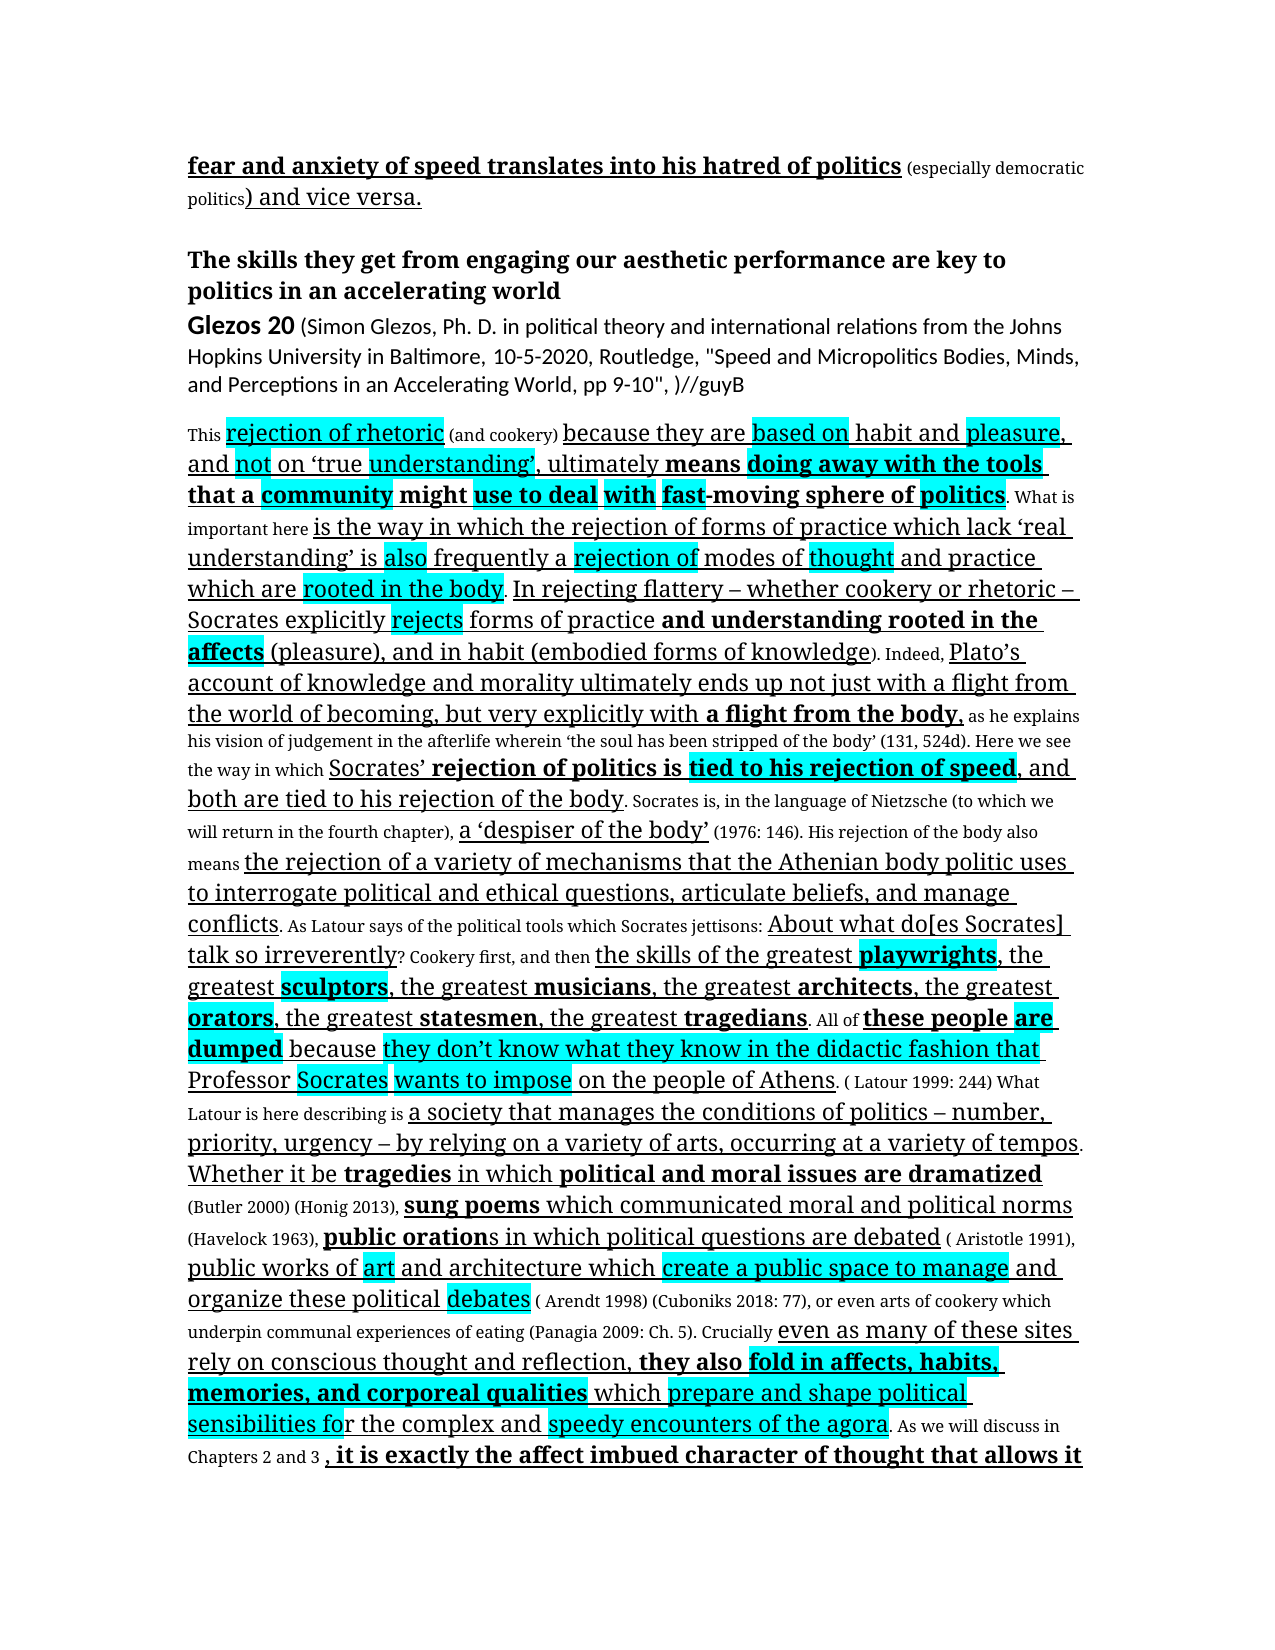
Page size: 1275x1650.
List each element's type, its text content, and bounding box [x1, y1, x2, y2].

text Glezos 20 (Simon Glezos, Ph. D. in political theory and international relations from the Johns Hopkins University in Baltimore, 10-5-2020, Routledge, "Speed and Micropolitics Bodies, Minds, and Perceptions in an Accelerating World, pp 9-10", )//guyB [187, 308, 1087, 398]
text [187, 417, 1087, 1471]
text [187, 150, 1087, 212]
subtitle The skills they get from engaging our aesthetic performance are key to politics in an accelerating world [187, 244, 1087, 306]
